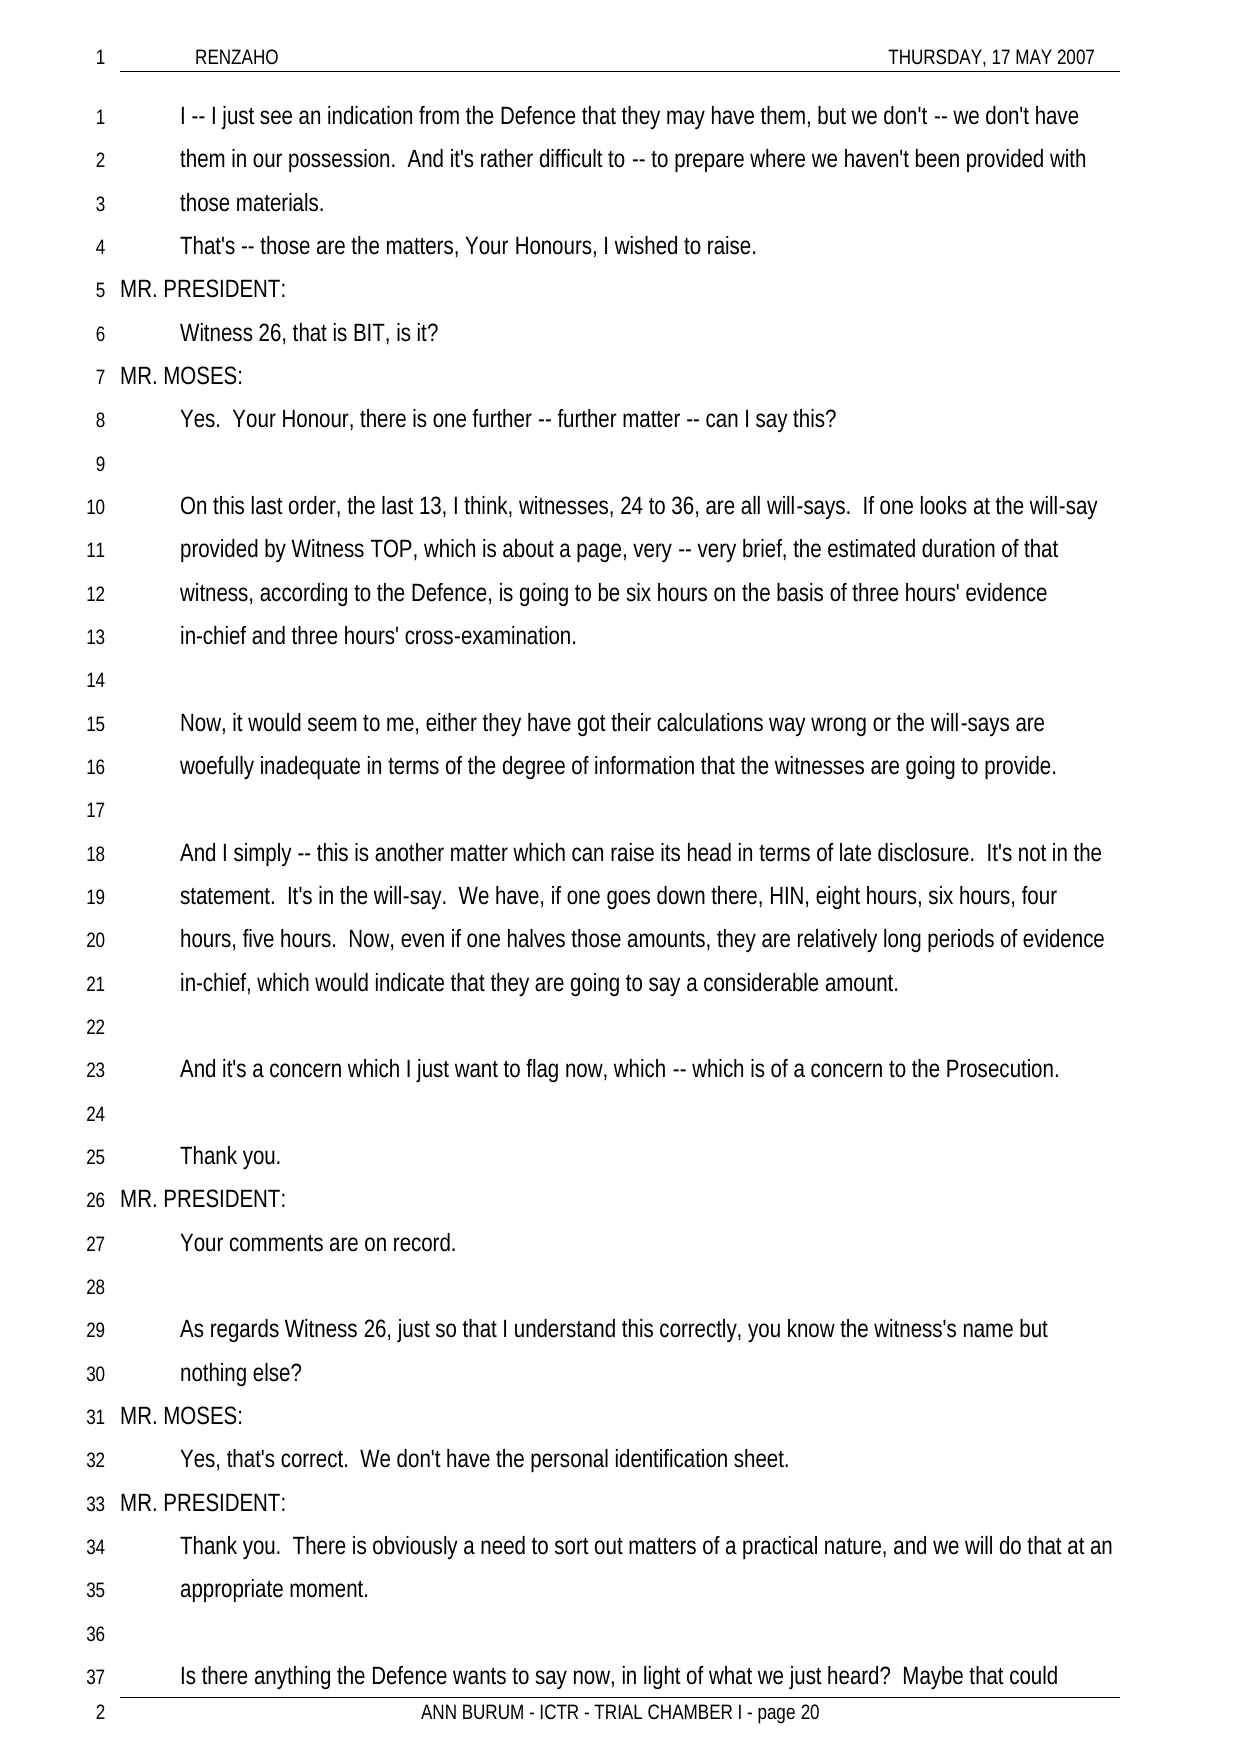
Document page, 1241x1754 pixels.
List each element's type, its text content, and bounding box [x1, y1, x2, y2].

text As regards Witness 26, just so that I understand this correctly, you know the witness's name but nothing else? [180, 1303, 1120, 1390]
text And I simply -- this is another matter which can raise its head in terms of late disclosure. It's not in the statement. It's in the will-say. We have, if one goes down there, HIN, eight hours, six hours, four hours, five hours. Now, even if one halves those amounts, they are relatively long periods of evidence in-chief, which would indicate that they are going to say a considerable amount. [180, 827, 1120, 1000]
text Yes. Your Honour, there is one further -- further matter -- can I say this? [180, 393, 1120, 437]
text MR. PRESIDENT: [120, 1173, 1120, 1217]
text I -- I just see an indication from the Defence that they may have them, but we don't -- we don't have them in our possession. And it's rather difficult to -- to prepare where we haven't been provided with those materials. [180, 90, 1120, 220]
text Witness 26, that is BIT, is it? [180, 307, 1120, 350]
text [180, 1650, 1120, 1693]
text Now, it would seem to me, either they have got their calculations way wrong or the will-says are woefully inadequate in terms of the degree of information that the witnesses are going to provide. [180, 697, 1120, 783]
text MR. PRESIDENT: [120, 263, 1120, 307]
text Your comments are on record. [180, 1217, 1120, 1260]
text Thank you. There is obviously a need to sort out matters of a practical nature, and we will do that at an appropriate moment. [180, 1520, 1120, 1607]
text MR. MOSES: [120, 350, 1120, 393]
text Yes, that's correct. We don't have the personal identification sheet. [180, 1433, 1120, 1477]
text On this last order, the last 13, I think, witnesses, 24 to 36, are all will-says. If one looks at the will-say provided by Witness TOP, which is about a page, very -- very brief, the estimated duration of that witness, according to the Defence, is going to be six hours on the basis of three hours' evidence in-chief and three hours' cross-examination. [180, 480, 1120, 653]
text That's -- those are the matters, Your Honours, I wished to raise. [180, 220, 1120, 263]
text And it's a concern which I just want to flag now, which -- which is of a concern to the Prosecution. [180, 1043, 1120, 1087]
text MR. MOSES: [120, 1390, 1120, 1433]
text MR. PRESIDENT: [120, 1477, 1120, 1520]
text Thank you. [180, 1130, 1120, 1173]
